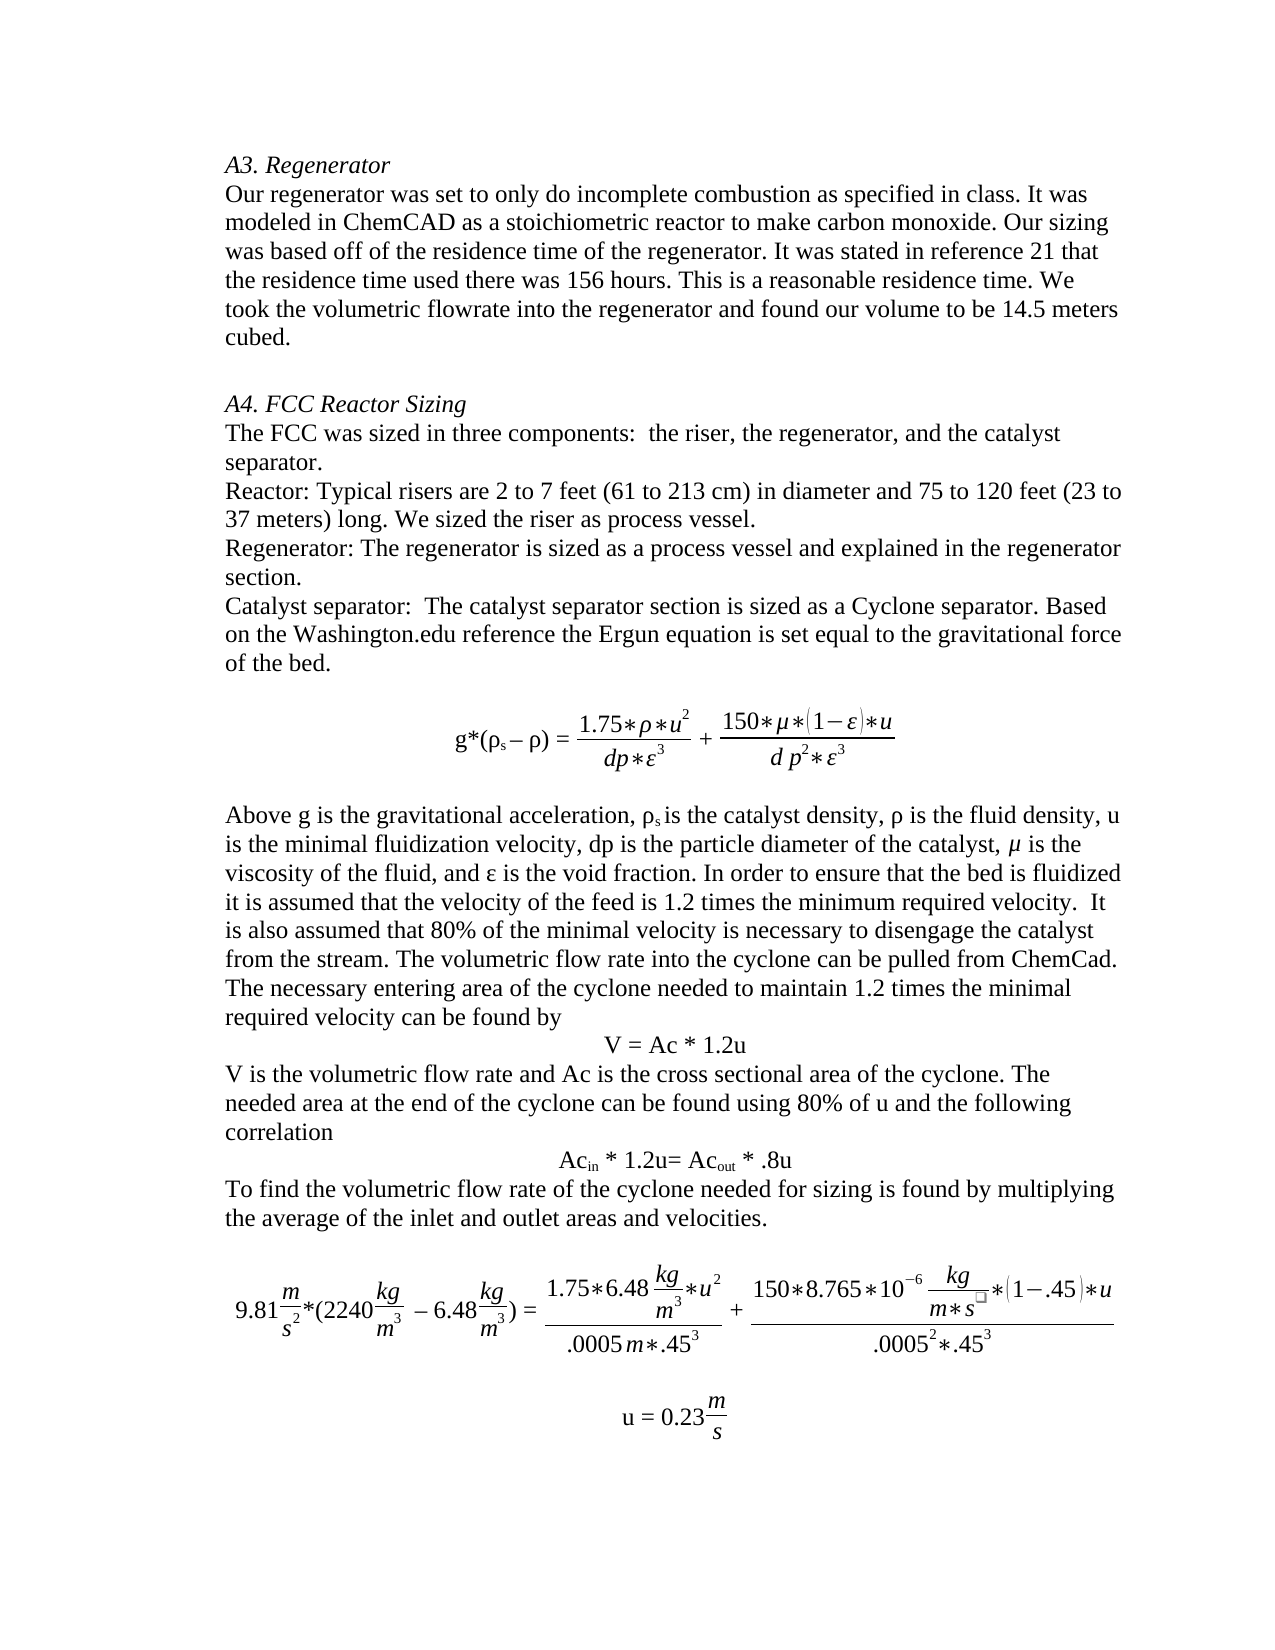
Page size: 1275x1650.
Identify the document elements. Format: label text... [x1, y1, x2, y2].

text Regenerator: The regenerator is sized as a process vessel and explained in the regenerator section. [225, 533, 1125, 591]
text Catalyst separator: The catalyst separator section is sized as a Cyclone separator. Based on the Washington.edu reference the Ergun equation is set equal to the gravitational force of the bed. [225, 591, 1125, 677]
text u = 0.23 [225, 1387, 1125, 1446]
text Our regenerator was set to only do incomplete combustion as specified in class. It was modeled in ChemCAD as a stoichiometric reactor to make carbon monoxide. Our sizing was based off of the residence time of the regenerator. It was stated in reference 21 that the residence time used there was 156 hours. This is a reasonable residence time. We took the volumetric flowrate into the regenerator and found our volume to be 14.5 meters cubed. [225, 179, 1125, 351]
text The FCC was sized in three components: the riser, the regenerator, and the catalyst separator. [225, 418, 1125, 476]
text V = Ac * 1.2u [225, 1031, 1125, 1059]
text V is the volumetric flow rate and Ac is the cross sectional area of the cyclone. The needed area at the end of the cyclone can be found using 80% of u and the following correlation [225, 1059, 1125, 1146]
text g*(ρs – ρ) = + [225, 706, 1125, 772]
text A4. FCC Reactor Sizing [225, 389, 1125, 418]
text Above g is the gravitational acceleration, ρs is the catalyst density, ρ is the fluid density, u is the minimal fluidization velocity, dp is the particle diameter of the catalyst, is the viscosity of the fluid, and ε is the void fraction. In order to ensure that the bed is fluidized it is assumed that the velocity of the feed is 1.2 times the minimum required velocity. It is also assumed that 80% of the minimal velocity is necessary to disengage the catalyst from the stream. The volumetric flow rate into the cyclone can be pulled from ChemCad. The necessary entering area of the cyclone needed to maintain 1.2 times the minimal required velocity can be found by [225, 801, 1125, 1031]
text Reactor: Typical risers are 2 to 7 feet (61 to 213 cm) in diameter and 75 to 120 feet (23 to 37 meters) long. We sized the riser as process vessel. [225, 476, 1125, 533]
text Acin * 1.2u= Acout * .8u [225, 1146, 1125, 1174]
text A3. Regenerator [225, 150, 1125, 179]
text To find the volumetric flow rate of the cyclone needed for sizing is found by multiplying the average of the inlet and outlet areas and velocities. [225, 1174, 1125, 1232]
text 9.81*(2240 – 6.48) = + [225, 1261, 1125, 1358]
